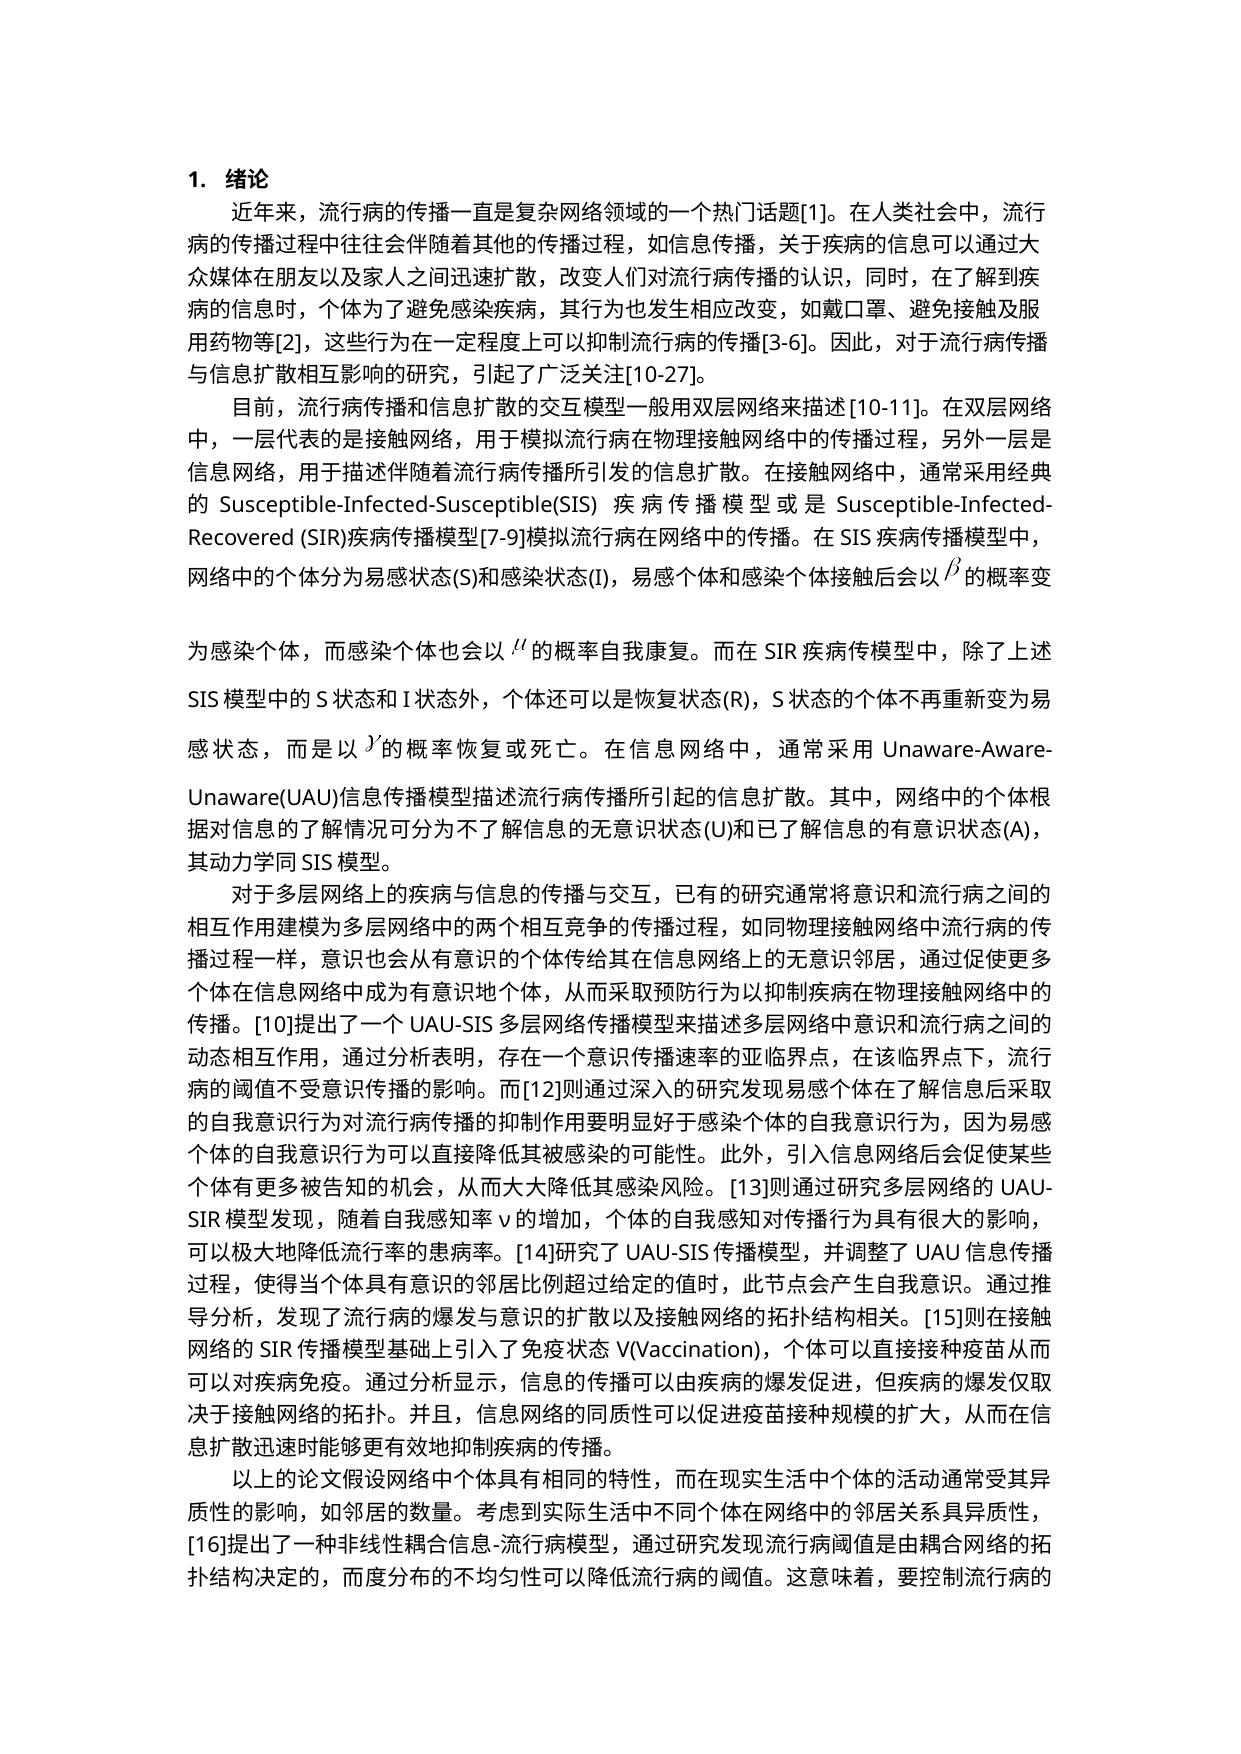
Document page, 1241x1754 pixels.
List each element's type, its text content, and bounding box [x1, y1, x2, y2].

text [187, 1462, 1053, 1592]
text 近年来，流行病的传播一直是复杂网络领域的一个热门话题[1]。在人类社会中，流行病的传播过程中往往会伴随着其他的传播过程，如信息传播，关于疾病的信息可以通过大众媒体在朋友以及家人之间迅速扩散，改变人们对流行病传播的认识，同时，在了解到疾病的信息时，个体为了避免感染疾病，其行为也发生相应改变，如戴口罩、避免接触及服用药物等[2]，这些行为在一定程度上可以抑制流行病的传播[3-6]。因此，对于流行病传播与信息扩散相互影响的研究，引起了广泛关注[10-27]。 [187, 194, 1053, 389]
list 绪论 [187, 162, 1053, 194]
text 对于多层网络上的疾病与信息的传播与交互，已有的研究通常将意识和流行病之间的相互作用建模为多层网络中的两个相互竞争的传播过程，如同物理接触网络中流行病的传播过程一样，意识也会从有意识的个体传给其在信息网络上的无意识邻居，通过促使更多个体在信息网络中成为有意识地个体，从而采取预防行为以抑制疾病在物理接触网络中的传播。[10]提出了一个UAU-SIS多层网络传播模型来描述多层网络中意识和流行病之间的动态相互作用，通过分析表明，存在一个意识传播速率的亚临界点，在该临界点下，流行病的阈值不受意识传播的影响。而[12]则通过深入的研究发现易感个体在了解信息后采取的自我意识行为对流行病传播的抑制作用要明显好于感染个体的自我意识行为，因为易感个体的自我意识行为可以直接降低其被感染的可能性。此外，引入信息网络后会促使某些个体有更多被告知的机会，从而大大降低其感染风险。[13]则通过研究多层网络的UAU-SIR模型发现，随着自我感知率ν的增加，个体的自我感知对传播行为具有很大的影响，可以极大地降低流行率的患病率。[14]研究了UAU-SIS传播模型，并调整了UAU信息传播过程，使得当个体具有意识的邻居比例超过给定的值时，此节点会产生自我意识。通过推导分析，发现了流行病的爆发与意识的扩散以及接触网络的拓扑结构相关。[15]则在接触网络的SIR传播模型基础上引入了免疫状态V(Vaccination)，个体可以直接接种疫苗从而可以对疾病免疫。通过分析显示，信息的传播可以由疾病的爆发促进，但疾病的爆发仅取决于接触网络的拓扑。并且，信息网络的同质性可以促进疫苗接种规模的扩大，从而在信息扩散迅速时能够更有效地抑制疾病的传播。 [187, 877, 1053, 1462]
text 目前，流行病传播和信息扩散的交互模型一般用双层网络来描述[10-11]。在双层网络中，一层代表的是接触网络，用于模拟流行病在物理接触网络中的传播过程，另外一层是信息网络，用于描述伴随着流行病传播所引发的信息扩散。在接触网络中，通常采用经典的Susceptible-Infected-Susceptible(SIS) 疾病传播模型或是Susceptible-Infected-Recovered (SIR)疾病传播模型[7-9]模拟流行病在网络中的传播。在SIS疾病传播模型中，网络中的个体分为易感状态(S)和感染状态(I)，易感个体和感染个体接触后会以的概率变为感染个体，而感染个体也会以的概率自我康复。而在SIR疾病传模型中，除了上述SIS模型中的S状态和I状态外，个体还可以是恢复状态(R)，S状态的个体不再重新变为易感状态，而是以的概率恢复或死亡。在信息网络中，通常采用Unaware-Aware-Unaware(UAU)信息传播模型描述流行病传播所引起的信息扩散。其中，网络中的个体根据对信息的了解情况可分为不了解信息的无意识状态(U)和已了解信息的有意识状态(A)，其动力学同SIS模型。 [187, 389, 1053, 877]
